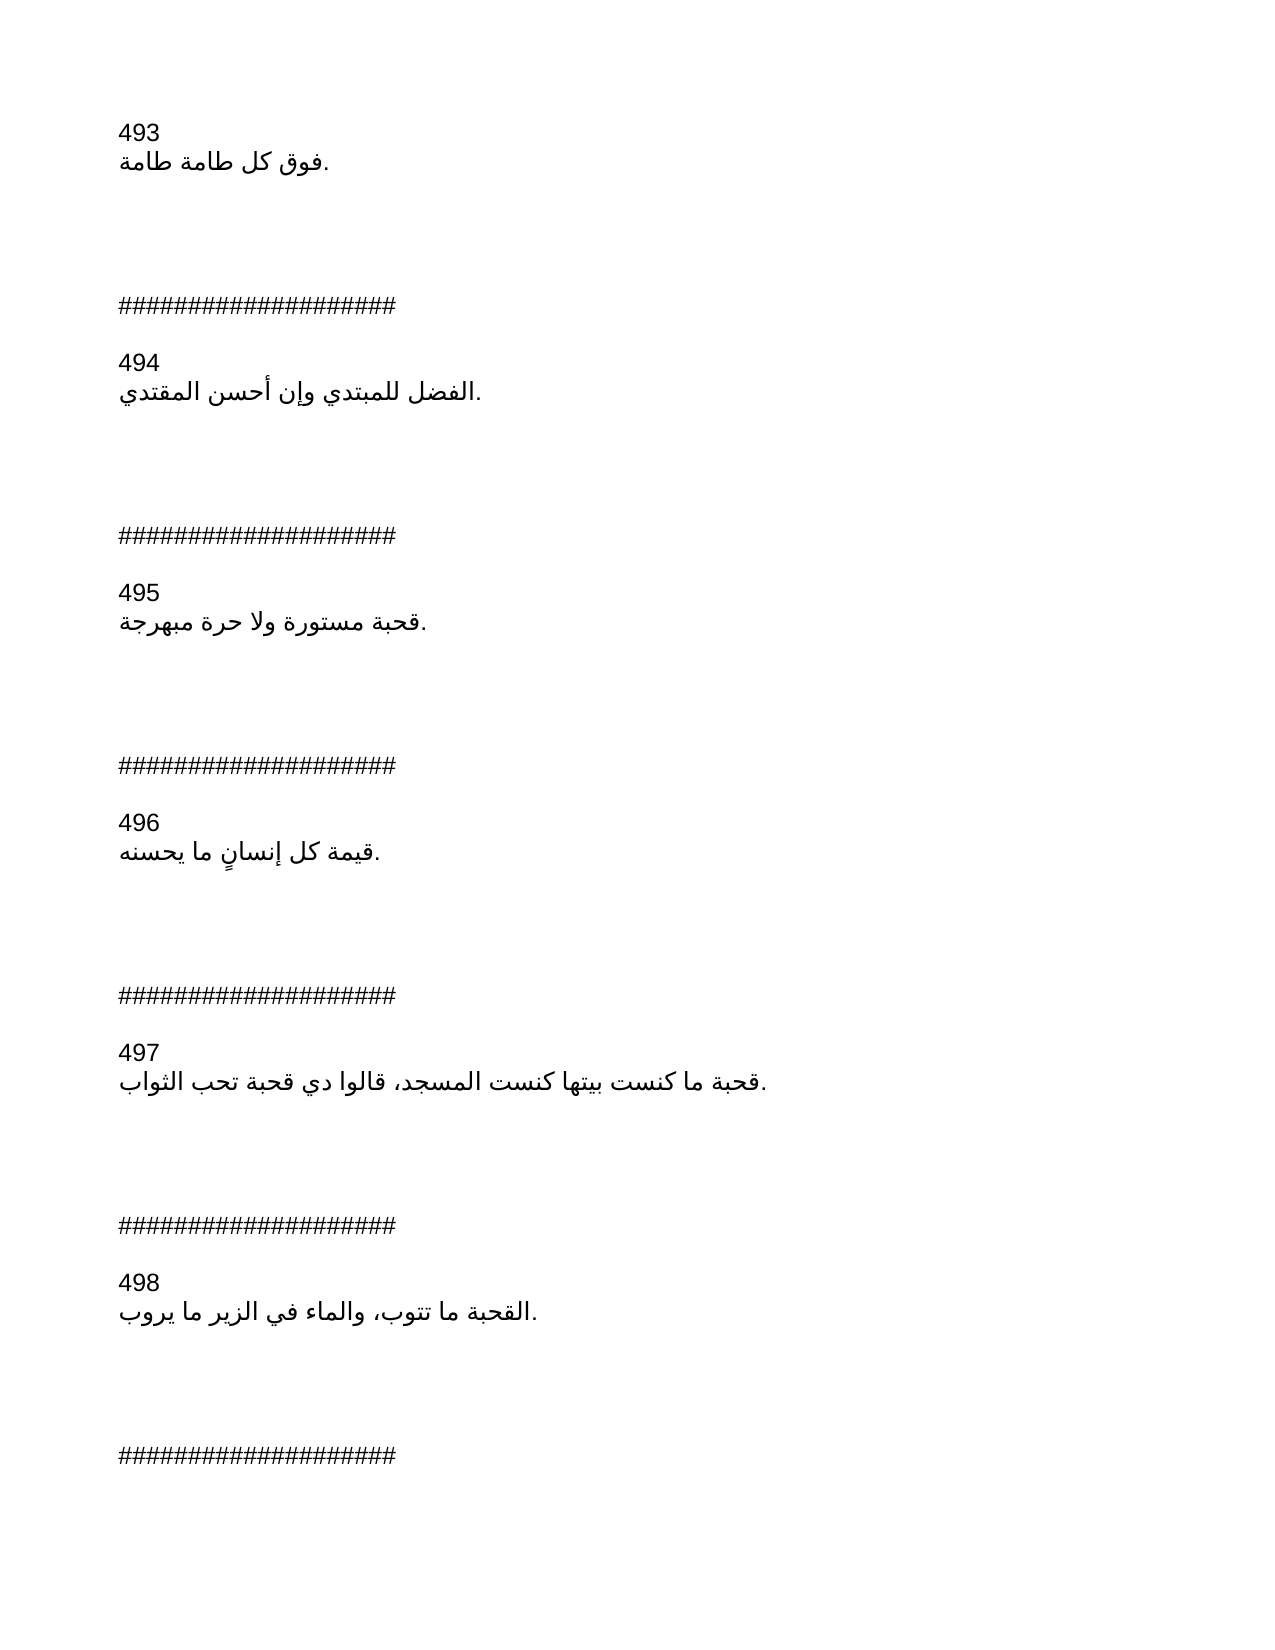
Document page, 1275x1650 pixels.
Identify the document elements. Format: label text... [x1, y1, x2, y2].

text 493 فوق كل طامة طامة. #################### [118, 118, 1157, 348]
text 498 القحبة ما تتوب، والماء في الزير ما يروب. #################### [118, 1268, 1157, 1498]
text 497 قحبة ما كنست بيتها كنست المسجد، قالوا دي قحبة تحب الثواب. #################### [118, 1038, 1157, 1268]
text 494 الفضل للمبتدي وإن أحسن المقتدي. #################### [118, 348, 1157, 578]
text 496 قيمة كل إنسانٍ ما يحسنه. #################### [118, 808, 1157, 1038]
text 495 قحبة مستورة ولا حرة مبهرجة. #################### [118, 578, 1157, 808]
